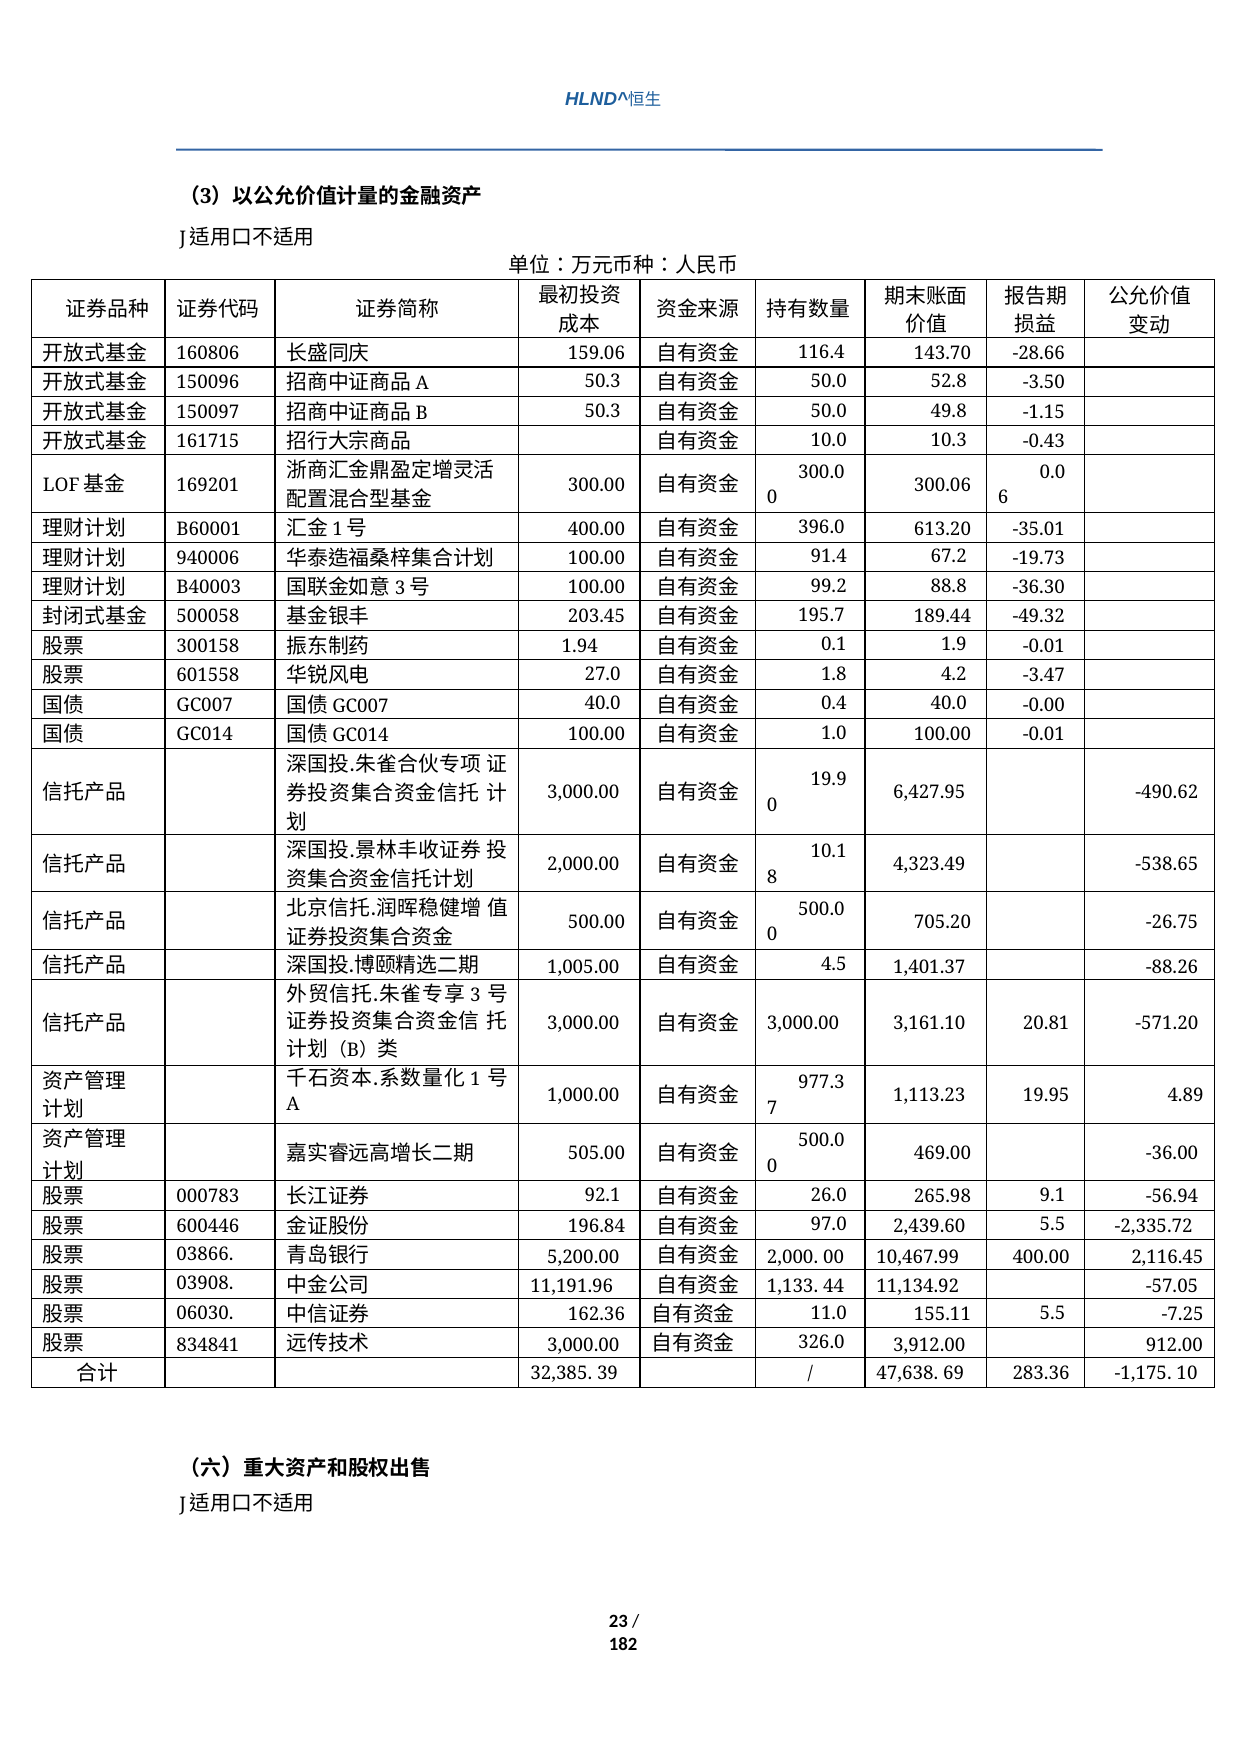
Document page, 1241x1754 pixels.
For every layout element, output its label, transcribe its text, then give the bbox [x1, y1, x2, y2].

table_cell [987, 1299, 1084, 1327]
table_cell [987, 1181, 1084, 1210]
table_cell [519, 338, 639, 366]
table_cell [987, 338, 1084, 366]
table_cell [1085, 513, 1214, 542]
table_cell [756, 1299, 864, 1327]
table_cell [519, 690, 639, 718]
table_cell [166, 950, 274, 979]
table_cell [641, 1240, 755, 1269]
text J适用口不适用 [179, 1488, 1215, 1517]
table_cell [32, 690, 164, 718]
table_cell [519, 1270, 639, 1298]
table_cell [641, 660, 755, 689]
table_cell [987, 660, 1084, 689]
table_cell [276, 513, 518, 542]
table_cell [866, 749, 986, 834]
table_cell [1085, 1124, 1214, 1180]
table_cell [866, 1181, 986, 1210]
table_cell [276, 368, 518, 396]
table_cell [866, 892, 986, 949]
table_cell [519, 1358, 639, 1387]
text 单位：万元币种：人民币 [31, 250, 1215, 279]
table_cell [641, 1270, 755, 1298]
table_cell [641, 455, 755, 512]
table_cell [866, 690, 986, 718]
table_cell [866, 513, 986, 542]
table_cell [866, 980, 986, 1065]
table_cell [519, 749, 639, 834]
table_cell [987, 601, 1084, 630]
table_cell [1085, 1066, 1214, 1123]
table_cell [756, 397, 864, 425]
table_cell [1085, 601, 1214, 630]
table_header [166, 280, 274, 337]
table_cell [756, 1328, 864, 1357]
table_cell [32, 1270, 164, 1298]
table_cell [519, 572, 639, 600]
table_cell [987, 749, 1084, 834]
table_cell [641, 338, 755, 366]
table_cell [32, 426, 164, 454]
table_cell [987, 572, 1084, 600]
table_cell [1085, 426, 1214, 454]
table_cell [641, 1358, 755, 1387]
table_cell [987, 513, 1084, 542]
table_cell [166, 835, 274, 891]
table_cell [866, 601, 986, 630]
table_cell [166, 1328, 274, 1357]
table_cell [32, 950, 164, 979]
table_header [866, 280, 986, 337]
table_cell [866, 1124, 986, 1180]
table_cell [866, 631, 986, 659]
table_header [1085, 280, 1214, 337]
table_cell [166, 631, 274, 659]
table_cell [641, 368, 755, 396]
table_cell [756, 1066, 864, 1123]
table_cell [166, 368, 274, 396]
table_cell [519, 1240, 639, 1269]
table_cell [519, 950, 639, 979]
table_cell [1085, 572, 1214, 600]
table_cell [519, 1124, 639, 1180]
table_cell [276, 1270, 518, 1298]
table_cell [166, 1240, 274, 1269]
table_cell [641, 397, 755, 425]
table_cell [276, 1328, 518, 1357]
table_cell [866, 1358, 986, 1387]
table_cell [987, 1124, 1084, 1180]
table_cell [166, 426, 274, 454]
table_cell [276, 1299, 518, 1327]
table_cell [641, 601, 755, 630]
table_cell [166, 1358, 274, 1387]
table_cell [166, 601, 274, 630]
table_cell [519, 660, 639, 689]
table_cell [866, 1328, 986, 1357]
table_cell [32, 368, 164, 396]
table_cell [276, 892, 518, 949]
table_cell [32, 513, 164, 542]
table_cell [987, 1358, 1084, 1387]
text （六）重大资产和股权出售 [179, 1451, 1215, 1482]
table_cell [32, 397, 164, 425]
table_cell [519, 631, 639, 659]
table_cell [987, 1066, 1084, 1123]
text J适用口不适用 [179, 222, 1215, 250]
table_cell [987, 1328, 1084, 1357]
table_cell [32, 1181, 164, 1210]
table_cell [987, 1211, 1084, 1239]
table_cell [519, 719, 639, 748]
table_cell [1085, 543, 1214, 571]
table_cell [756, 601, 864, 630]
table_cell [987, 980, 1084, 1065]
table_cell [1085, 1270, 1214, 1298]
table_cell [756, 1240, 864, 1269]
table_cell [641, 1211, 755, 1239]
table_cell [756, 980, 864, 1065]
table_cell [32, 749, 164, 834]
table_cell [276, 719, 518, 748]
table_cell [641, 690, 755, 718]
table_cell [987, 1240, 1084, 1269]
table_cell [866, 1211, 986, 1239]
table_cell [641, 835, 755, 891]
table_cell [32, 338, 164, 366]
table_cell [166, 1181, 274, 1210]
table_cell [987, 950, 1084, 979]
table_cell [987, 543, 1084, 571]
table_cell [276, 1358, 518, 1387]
text （3）以公允价值计量的金融资产 [179, 181, 1215, 209]
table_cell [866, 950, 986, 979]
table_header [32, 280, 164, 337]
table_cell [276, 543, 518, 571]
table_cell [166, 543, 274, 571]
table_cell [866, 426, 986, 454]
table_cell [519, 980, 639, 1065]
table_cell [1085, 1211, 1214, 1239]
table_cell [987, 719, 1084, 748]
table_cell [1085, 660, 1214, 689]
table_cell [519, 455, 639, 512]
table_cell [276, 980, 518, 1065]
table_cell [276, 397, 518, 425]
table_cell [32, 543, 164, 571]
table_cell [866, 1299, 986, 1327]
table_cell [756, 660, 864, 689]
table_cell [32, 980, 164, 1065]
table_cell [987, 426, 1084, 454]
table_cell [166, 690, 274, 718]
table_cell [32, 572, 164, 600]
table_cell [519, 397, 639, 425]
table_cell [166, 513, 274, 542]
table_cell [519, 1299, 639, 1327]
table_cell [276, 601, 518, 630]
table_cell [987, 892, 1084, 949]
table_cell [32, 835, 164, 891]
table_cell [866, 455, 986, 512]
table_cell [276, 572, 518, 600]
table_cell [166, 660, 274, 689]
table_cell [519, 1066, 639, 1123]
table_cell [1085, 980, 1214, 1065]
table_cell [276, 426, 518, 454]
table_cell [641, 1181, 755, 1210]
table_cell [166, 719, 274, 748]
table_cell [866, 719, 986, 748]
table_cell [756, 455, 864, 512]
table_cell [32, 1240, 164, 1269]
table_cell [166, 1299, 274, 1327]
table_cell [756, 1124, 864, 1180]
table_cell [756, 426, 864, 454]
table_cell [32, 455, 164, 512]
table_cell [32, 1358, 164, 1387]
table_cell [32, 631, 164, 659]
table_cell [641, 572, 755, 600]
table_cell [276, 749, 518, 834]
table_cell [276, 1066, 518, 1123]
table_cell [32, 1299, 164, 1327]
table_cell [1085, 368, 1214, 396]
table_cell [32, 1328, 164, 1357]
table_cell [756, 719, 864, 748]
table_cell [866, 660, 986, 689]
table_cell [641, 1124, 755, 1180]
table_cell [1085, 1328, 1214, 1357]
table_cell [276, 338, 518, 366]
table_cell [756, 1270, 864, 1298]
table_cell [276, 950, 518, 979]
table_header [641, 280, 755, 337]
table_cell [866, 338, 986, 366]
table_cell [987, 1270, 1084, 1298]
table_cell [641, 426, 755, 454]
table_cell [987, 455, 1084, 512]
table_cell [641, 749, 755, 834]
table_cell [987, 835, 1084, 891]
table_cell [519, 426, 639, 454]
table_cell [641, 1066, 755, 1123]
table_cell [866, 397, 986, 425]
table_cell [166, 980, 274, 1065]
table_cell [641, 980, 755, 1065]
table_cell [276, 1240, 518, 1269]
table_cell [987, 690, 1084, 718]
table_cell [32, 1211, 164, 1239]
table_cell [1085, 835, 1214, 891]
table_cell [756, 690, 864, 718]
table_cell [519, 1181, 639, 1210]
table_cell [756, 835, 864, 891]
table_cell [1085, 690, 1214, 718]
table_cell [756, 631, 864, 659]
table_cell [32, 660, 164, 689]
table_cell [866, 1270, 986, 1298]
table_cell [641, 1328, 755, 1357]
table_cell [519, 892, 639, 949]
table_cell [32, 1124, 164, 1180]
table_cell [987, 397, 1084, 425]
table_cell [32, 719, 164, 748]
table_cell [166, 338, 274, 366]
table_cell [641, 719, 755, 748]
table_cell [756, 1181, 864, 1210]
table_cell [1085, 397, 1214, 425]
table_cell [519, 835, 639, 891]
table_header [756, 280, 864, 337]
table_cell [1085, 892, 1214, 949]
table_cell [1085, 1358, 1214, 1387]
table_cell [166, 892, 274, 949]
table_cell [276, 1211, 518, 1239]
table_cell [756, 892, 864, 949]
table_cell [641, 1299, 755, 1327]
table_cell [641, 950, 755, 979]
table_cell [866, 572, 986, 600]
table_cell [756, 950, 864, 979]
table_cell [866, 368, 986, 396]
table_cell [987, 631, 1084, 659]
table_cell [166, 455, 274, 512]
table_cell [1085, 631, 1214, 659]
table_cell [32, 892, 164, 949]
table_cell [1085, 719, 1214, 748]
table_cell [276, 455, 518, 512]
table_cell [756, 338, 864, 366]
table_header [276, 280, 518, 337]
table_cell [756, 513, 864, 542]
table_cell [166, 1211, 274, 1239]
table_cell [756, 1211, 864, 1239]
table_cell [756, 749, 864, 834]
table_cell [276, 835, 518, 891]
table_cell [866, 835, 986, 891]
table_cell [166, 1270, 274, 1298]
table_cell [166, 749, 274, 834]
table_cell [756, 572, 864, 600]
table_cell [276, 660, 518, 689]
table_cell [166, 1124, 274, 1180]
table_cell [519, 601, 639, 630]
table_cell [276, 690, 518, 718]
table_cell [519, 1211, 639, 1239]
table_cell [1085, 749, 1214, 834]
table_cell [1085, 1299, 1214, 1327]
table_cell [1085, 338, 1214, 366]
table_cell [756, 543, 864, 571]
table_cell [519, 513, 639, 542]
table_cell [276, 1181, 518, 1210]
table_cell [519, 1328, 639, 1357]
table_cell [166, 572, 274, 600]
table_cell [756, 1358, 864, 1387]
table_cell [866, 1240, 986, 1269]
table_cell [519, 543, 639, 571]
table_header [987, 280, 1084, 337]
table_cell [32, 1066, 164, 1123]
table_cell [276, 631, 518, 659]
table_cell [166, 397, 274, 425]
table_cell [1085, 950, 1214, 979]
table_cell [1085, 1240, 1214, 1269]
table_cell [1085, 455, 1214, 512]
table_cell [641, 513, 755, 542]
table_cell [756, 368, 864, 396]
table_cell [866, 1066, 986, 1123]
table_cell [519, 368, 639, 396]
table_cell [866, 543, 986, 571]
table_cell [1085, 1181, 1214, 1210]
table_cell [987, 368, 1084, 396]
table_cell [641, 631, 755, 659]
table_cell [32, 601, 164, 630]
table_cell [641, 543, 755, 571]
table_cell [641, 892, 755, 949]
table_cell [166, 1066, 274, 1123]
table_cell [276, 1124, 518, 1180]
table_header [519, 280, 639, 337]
